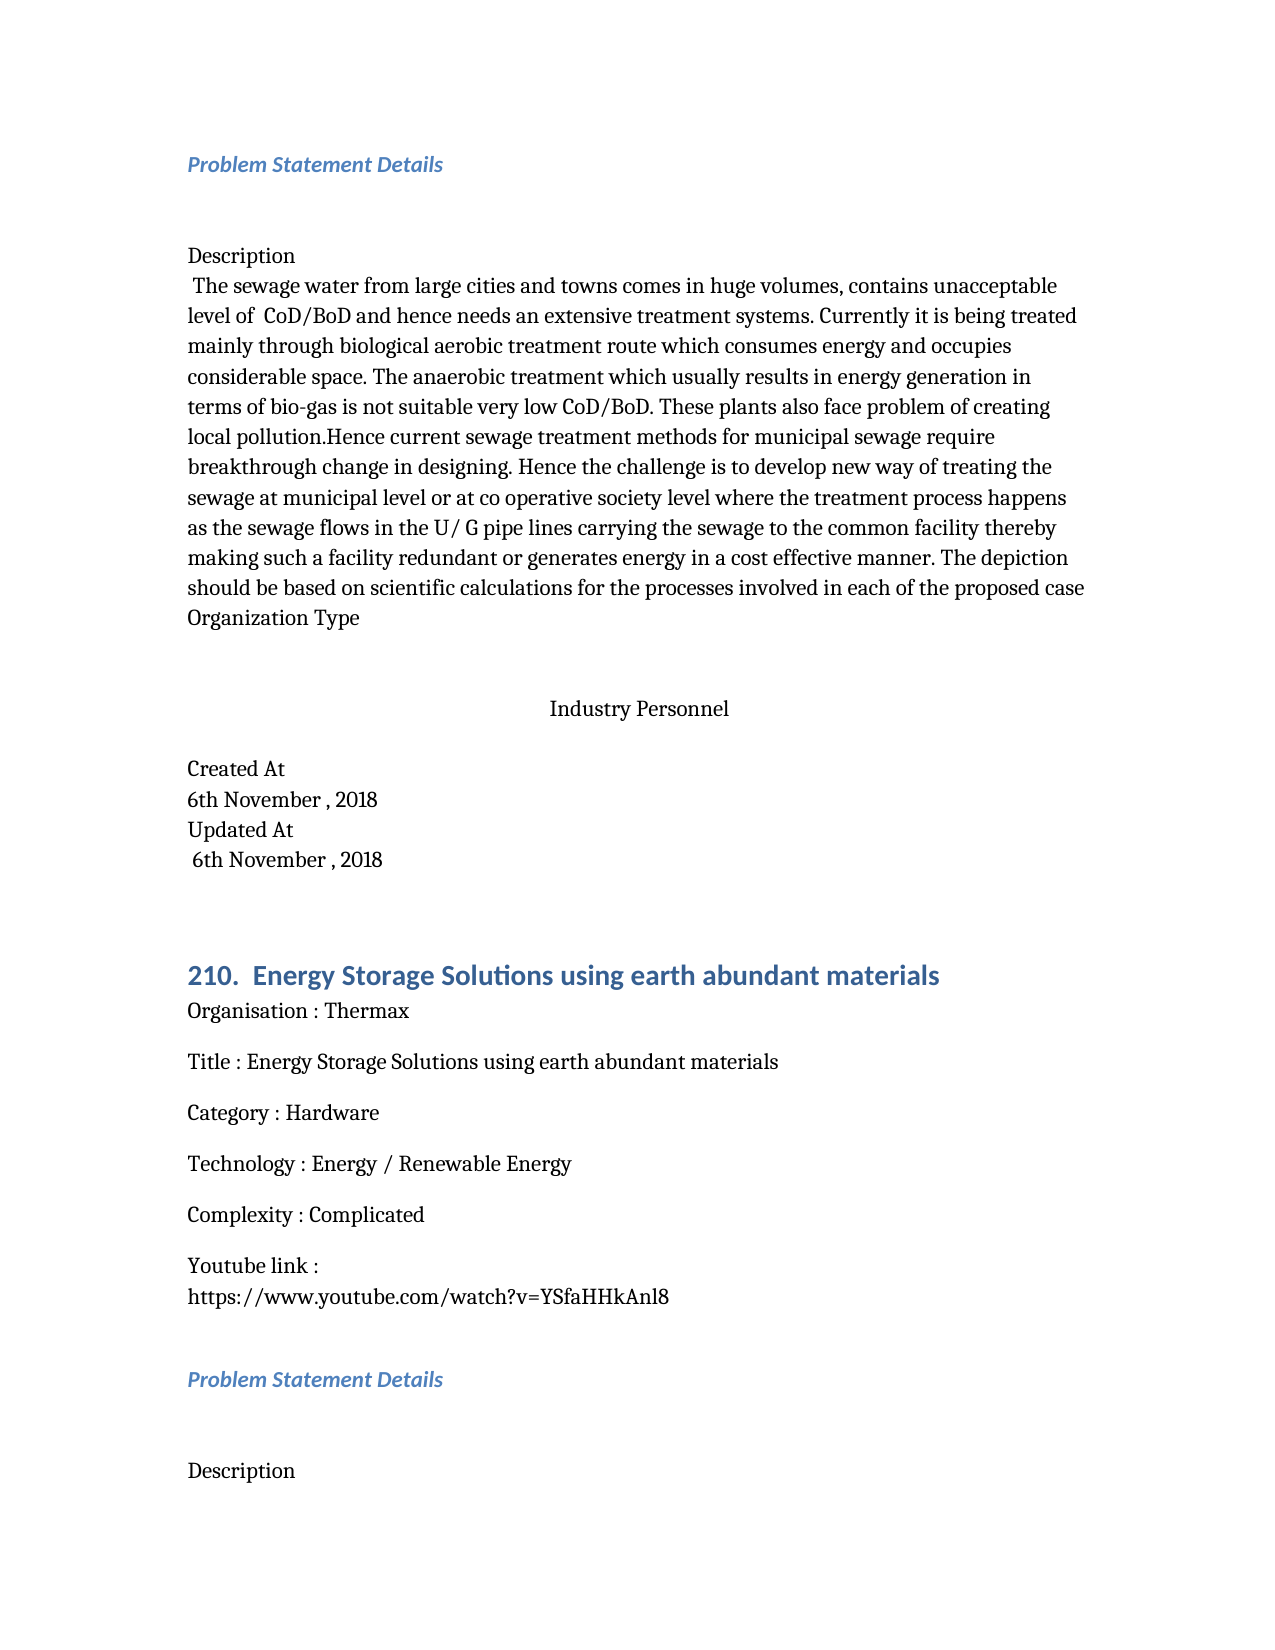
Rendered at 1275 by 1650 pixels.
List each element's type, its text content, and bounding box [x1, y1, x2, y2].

text Technology : Energy / Renewable Energy [187, 1151, 1087, 1178]
text Title : Energy Storage Solutions using earth abundant materials [187, 1049, 1087, 1076]
text Complexity : Complicated [187, 1202, 1087, 1229]
subtitle Problem Statement Details [187, 150, 1087, 178]
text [187, 1397, 1087, 1484]
subtitle 210. Energy Storage Solutions using earth abundant materials [187, 957, 1087, 993]
text Category : Hardware [187, 1100, 1087, 1127]
text Youtube link : https://www.youtube.com/watch?v=YSfaHHkAnl8 [187, 1253, 1087, 1340]
text Description The sewage water from large cities and towns comes in huge volumes, contains unacceptable level of CoD/BoD and hence needs an extensive treatment systems. Currently it is being treated mainly through biological aerobic treatment route which consumes energy and occupies considerable space. The anaerobic treatment which usually results in energy generation in terms of bio-gas is not suitable very low CoD/BoD. These plants also face problem of creating local pollution.Hence current sewage treatment methods for municipal sewage require breakthrough change in designing. Hence the challenge is to develop new way of treating the sewage at municipal level or at co operative society level where the treatment process happens as the sewage flows in the U/ G pipe lines carrying the sewage to the common facility thereby making such a facility redundant or generates energy in a cost effective manner. The depiction should be based on scientific calculations for the processes involved in each of the proposed case Organization Type Industry Personnel Created At 6th November , 2018 Updated At 6th November , 2018 [187, 182, 1087, 903]
text Organisation : Thermax [187, 998, 1087, 1024]
subtitle Problem Statement Details [187, 1365, 1087, 1393]
